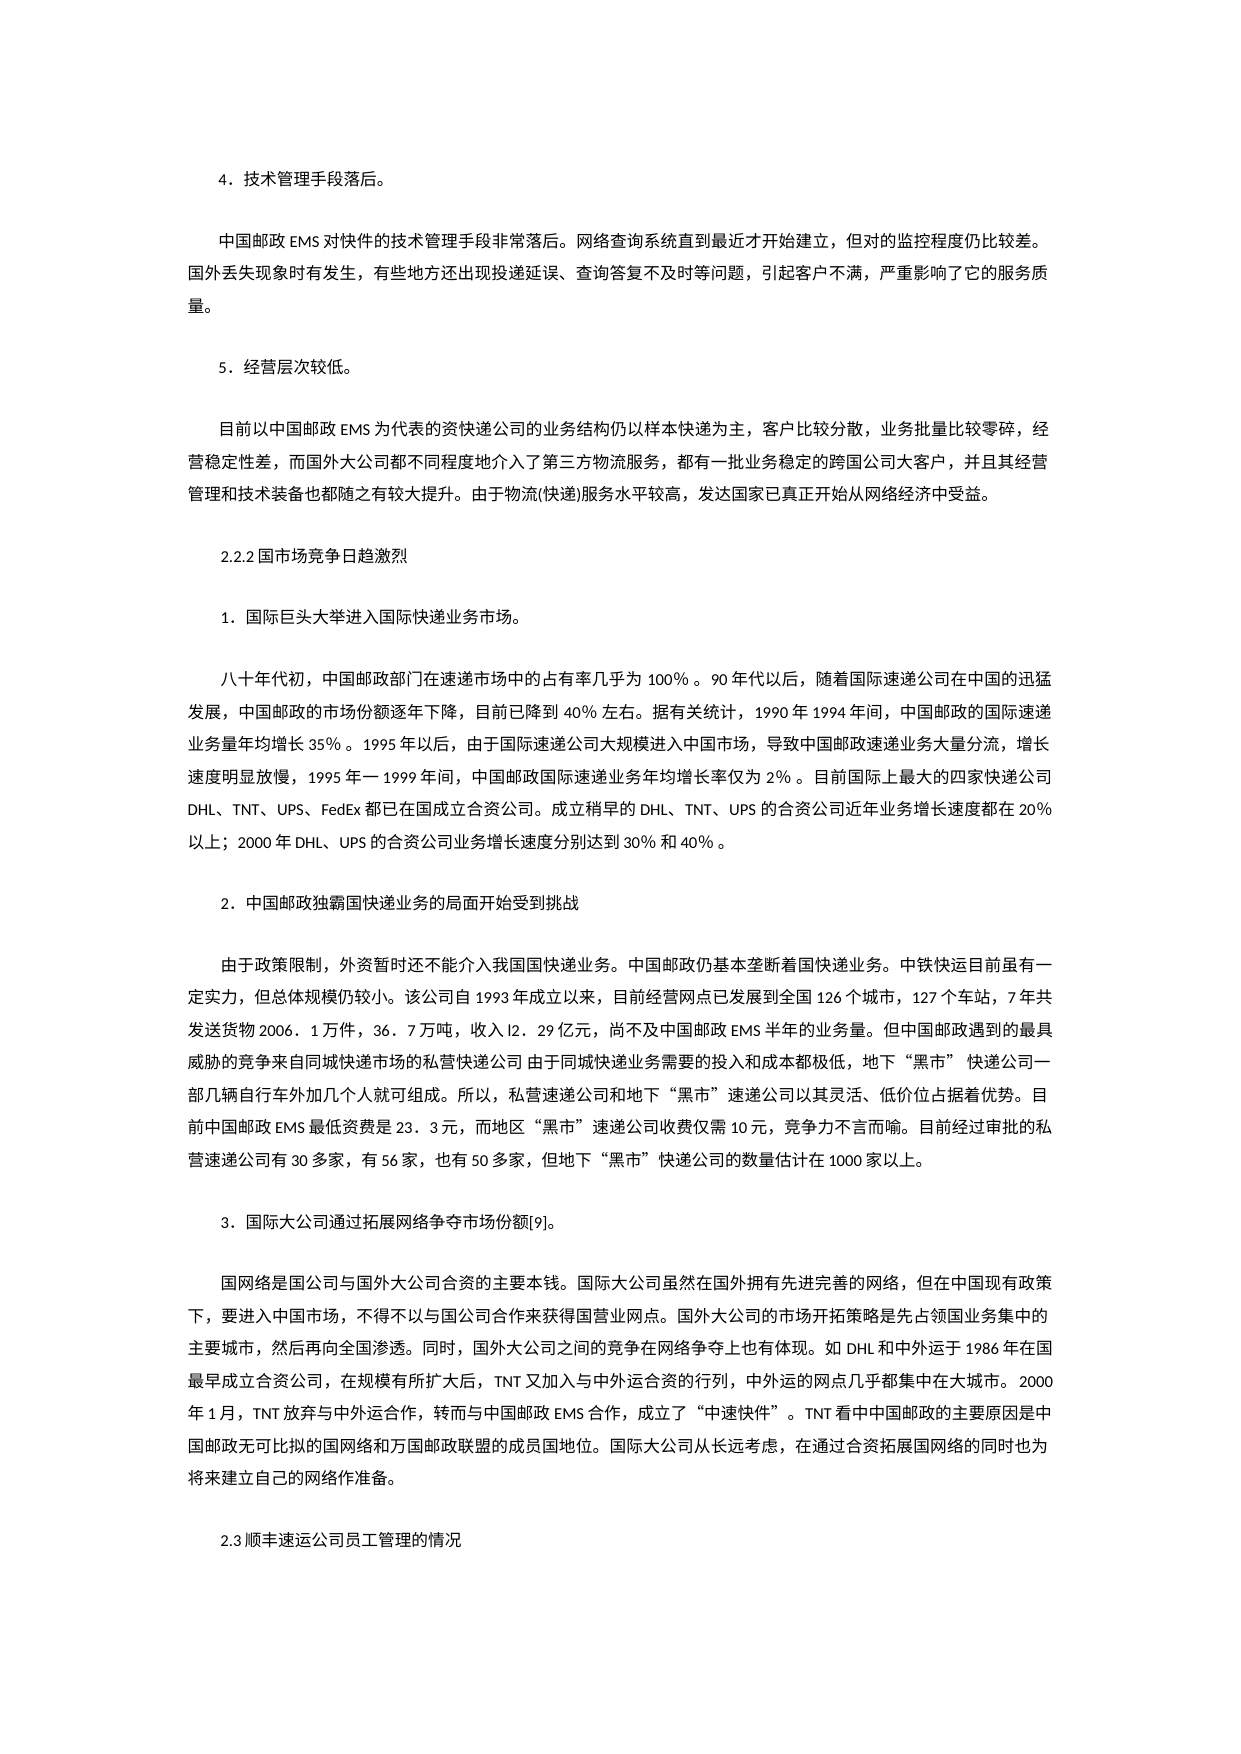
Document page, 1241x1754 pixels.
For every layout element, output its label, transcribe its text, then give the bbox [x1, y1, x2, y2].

text 2．中国邮政独霸国快递业务的局面开始受到挑战 [187, 886, 1053, 919]
text 5．经营层次较低。 [187, 350, 1053, 383]
text 2.2.2国市场竞争日趋激烈 [187, 539, 1053, 571]
text 八十年代初，中国邮政部门在速递市场中的占有率几乎为100％ 。90年代以后，随着国际速递公司在中国的迅猛发展，中国邮政的市场份额逐年下降，目前已降到40％ 左右。据有关统计，1990年1994年间，中国邮政的国际速递业务量年均增长35％ 。1995年以后，由于国际速递公司大规模进入中国市场，导致中国邮政速递业务大量分流，增长速度明显放慢，1995年一1999年间，中国邮政国际速递业务年均增长率仅为2％ 。目前国际上最大的四家快递公司DHL、TNT、UPS、FedEx都已在国成立合资公司。成立稍早的DHL、TNT、UPS 的合资公司近年业务增长速度都在20％ 以上；2000年DHL、UPS 的合资公司业务增长速度分别达到30％ 和40％ 。 [187, 662, 1053, 857]
text 2.3顺丰速运公司员工管理的情况 [187, 1523, 1053, 1555]
text 3．国际大公司通过拓展网络争夺市场份额[9]。 [187, 1204, 1053, 1237]
text 目前以中国邮政EMS为代表的资快递公司的业务结构仍以样本快递为主，客户比较分散，业务批量比较零碎，经营稳定性差，而国外大公司都不同程度地介入了第三方物流服务，都有一批业务稳定的跨国公司大客户，并且其经营管理和技术装备也都随之有较大提升。由于物流(快递)服务水平较高，发达国家已真正开始从网络经济中受益。 [187, 412, 1053, 509]
text 中国邮政EMS对快件的技术管理手段非常落后。网络查询系统直到最近才开始建立，但对的监控程度仍比较差。国外丢失现象时有发生，有些地方还出现投递延误、查询答复不及时等问题，引起客户不满，严重影响了它的服务质量。 [187, 224, 1053, 321]
text 由于政策限制，外资暂时还不能介入我国国快递业务。中国邮政仍基本垄断着国快递业务。中铁快运目前虽有一定实力，但总体规模仍较小。该公司自1993年成立以来，目前经营网点已发展到全国126个城市，127个车站，7年共发送货物2006．1万件，36．7万吨，收入l2．29亿元，尚不及中国邮政EMS半年的业务量。但中国邮政遇到的最具威胁的竞争来自同城快递市场的私营快递公司 由于同城快递业务需要的投入和成本都极低，地下“黑市” 快递公司一部几辆自行车外加几个人就可组成。所以，私营速递公司和地下“黑市”速递公司以其灵活、低价位占据着优势。目前中国邮政EMS最低资费是23．3元，而地区“黑市”速递公司收费仅需10元，竞争力不言而喻。目前经过审批的私营速递公司有30多家，有56家，也有50多家，但地下“黑市”快递公司的数量估计在1000家以上。 [187, 948, 1053, 1175]
text 4．技术管理手段落后。 [187, 162, 1053, 194]
text 国网络是国公司与国外大公司合资的主要本钱。国际大公司虽然在国外拥有先进完善的网络，但在中国现有政策下，要进入中国市场，不得不以与国公司合作来获得国营业网点。国外大公司的市场开拓策略是先占领国业务集中的主要城市，然后再向全国渗透。同时，国外大公司之间的竞争在网络争夺上也有体现。如DHL和中外运于1986年在国最早成立合资公司，在规模有所扩大后，TNT又加入与中外运合资的行列，中外运的网点几乎都集中在大城市。2000年1月，TNT放弃与中外运合作，转而与中国邮政EMS合作，成立了“中速快件”。TNT看中中国邮政的主要原因是中国邮政无可比拟的国网络和万国邮政联盟的成员国地位。国际大公司从长远考虑，在通过合资拓展国网络的同时也为将来建立自己的网络作准备。 [187, 1266, 1053, 1494]
text 1．国际巨头大举进入国际快递业务市场。 [187, 600, 1053, 633]
